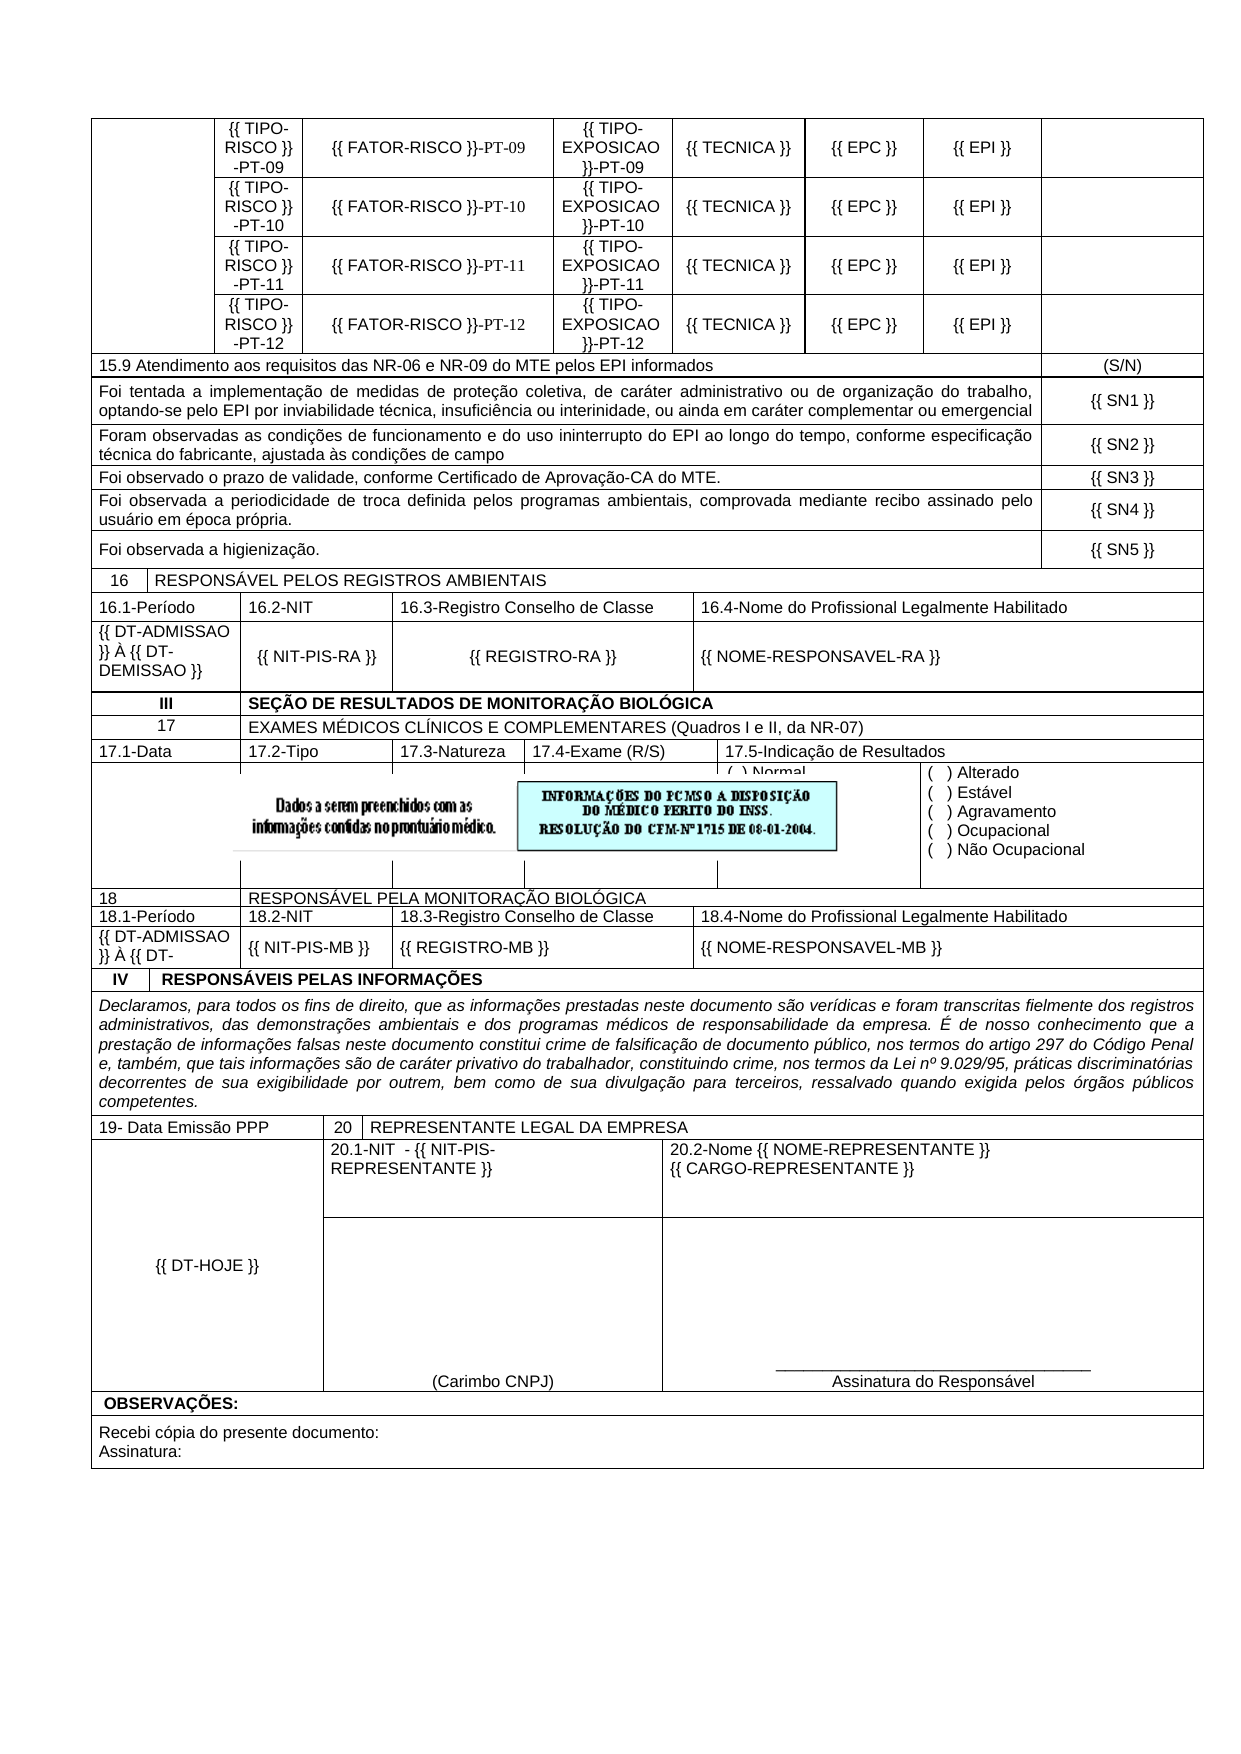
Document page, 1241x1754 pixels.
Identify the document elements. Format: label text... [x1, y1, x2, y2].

table_cell {{ EPC }} [806, 295, 923, 353]
table_cell {{ TIPO-RISCO }}-PT-10 [215, 178, 302, 236]
table_cell Foi tentada a implementação de medidas de proteção coletiva, de caráter administrativo ou de organização do trabalho, optando-se pelo EPI por inviabilidade técnica, insuficiência ou interinidade, ou ainda em caráter complementar ou emergencial [92, 378, 1041, 424]
table_cell 17.1-Data [92, 740, 240, 762]
table_cell REPRESENTANTE LEGAL DA EMPRESA [363, 1116, 1203, 1139]
table_cell {{ EPI }} [924, 178, 1041, 236]
table_cell ( ) Alterado ( ) Estável ( ) Agravamento ( ) Ocupacional ( ) Não Ocupacional [921, 763, 1203, 888]
table_cell Foi observada a periodicidade de troca definida pelos programas ambientais, comprovada mediante recibo assinado pelo usuário em época própria. [92, 490, 1041, 530]
table_cell __________________________________ Assinatura do Responsável [663, 1218, 1203, 1391]
table_cell {{ EPI }} [924, 119, 1041, 177]
table_cell [1042, 119, 1203, 177]
table_cell 18.1-Período [92, 907, 240, 926]
table_cell {{ EPC }} [806, 237, 923, 294]
table_cell [241, 763, 392, 774]
table_cell {{ REGISTRO-MB }} [393, 927, 693, 967]
table_cell [525, 763, 717, 774]
table_cell [1042, 178, 1203, 236]
table_cell {{ EPI }} [924, 295, 1041, 353]
table_cell [393, 763, 524, 774]
table_cell 18.3-Registro Conselho de Classe [393, 907, 693, 926]
table_cell [393, 861, 524, 888]
table_cell {{ TIPO-RISCO }}-PT-11 [215, 237, 302, 294]
table_cell (S/N) [1042, 354, 1203, 376]
table_cell [525, 861, 717, 888]
table_cell {{ NIT-PIS-MB }} [241, 927, 392, 967]
table_cell {{ TIPO-EXPOSICAO }}-PT-12 [554, 295, 672, 353]
table_cell {{ NOME-RESPONSAVEL-MB }} [694, 927, 1203, 967]
table_cell {{ DT-ADMISSAO }} À {{ DT-DEMISSAO }} [92, 622, 240, 691]
table_cell {{ TECNICA }} [673, 237, 804, 294]
table_cell Declaramos, para todos os fins de direito, que as informações prestadas neste documento são verídicas e foram transcritas fielmente dos registros administrativos, das demonstrações ambientais e dos programas médicos de responsabilidade da empresa. É de nosso conhecimento que a prestação de informações falsas neste documento constitui crime de falsificação de documento público, nos termos do artigo 297 do Código Penal e, também, que tais informações são de caráter privativo do trabalhador, constituindo crime, nos termos da Lei nº 9.029/95, práticas discriminatórias decorrentes de sua exigibilidade por outrem, bem como de sua divulgação para terceiros, ressalvado quando exigida pelos órgãos públicos competentes. [92, 992, 1203, 1115]
table_cell 18.4-Nome do Profissional Legalmente Habilitado [694, 907, 1203, 926]
table_cell Foi observado o prazo de validade, conforme Certificado de Aprovação-CA do MTE. [92, 466, 1041, 489]
table_cell {{ DT-ADMISSAO }} À {{ DT-DEMISSAO }} [92, 927, 240, 967]
table_cell 16 [92, 569, 147, 592]
table_cell {{ NIT-PIS-RA }} [241, 622, 392, 691]
table_cell {{ EPI }} [924, 237, 1041, 294]
table_cell {{ EPC }} [806, 119, 923, 177]
table_cell 18.2-NIT [241, 907, 392, 926]
table_cell {{ SN5 }} [1042, 531, 1203, 568]
table_cell Foi observada a higienização. [92, 531, 1041, 568]
table_cell 16.1-Período [92, 593, 240, 621]
table_cell {{ TIPO-EXPOSICAO }}-PT-10 [554, 178, 672, 236]
table_cell 16.2-NIT [241, 593, 392, 621]
table_cell 17.5-Indicação de Resultados [718, 740, 1203, 762]
table_cell {{ EPC }} [806, 178, 923, 236]
table_cell {{ DT-HOJE }} [92, 1140, 323, 1391]
table_cell 20 [324, 1116, 362, 1139]
table_cell Foram observadas as condições de funcionamento e do uso ininterrupto do EPI ao longo do tempo, conforme especificação técnica do fabricante, ajustada às condições de campo [92, 425, 1041, 465]
table_cell SEÇÃO DE RESULTADOS DE MONITORAÇÃO BIOLÓGICA [241, 693, 1203, 715]
table_cell 17.2-Tipo [241, 740, 392, 762]
table_cell {{ TIPO-RISCO }}-PT-12 [215, 295, 302, 353]
table_cell {{ TECNICA }} [673, 178, 804, 236]
table_cell 20.1-NIT - {{ NIT-PIS-REPRESENTANTE }} [324, 1140, 662, 1217]
table_cell {{ TIPO-EXPOSICAO }}-PT-09 [554, 119, 672, 177]
table_cell {{ FATOR-RISCO }}-PT-09 [303, 119, 553, 177]
table_cell 17 [92, 716, 240, 739]
table_cell RESPONSÁVEIS PELAS INFORMAÇÕES [150, 969, 1203, 991]
table_cell (Carimbo CNPJ) [324, 1218, 662, 1391]
table_cell 16.3-Registro Conselho de Classe [393, 593, 693, 621]
table_cell 17.3-Natureza [393, 740, 524, 762]
table_cell 17.4-Exame (R/S) [525, 740, 717, 762]
table_cell {{ FATOR-RISCO }}-PT-11 [303, 237, 553, 294]
table_cell 19- Data Emissão PPP [92, 1116, 323, 1139]
table_cell {{ TECNICA }} [673, 295, 804, 353]
table_cell {{ SN3 }} [1042, 466, 1203, 489]
table_cell {{ SN1 }} [1042, 378, 1203, 424]
table_cell 18 [92, 889, 240, 906]
table_cell [1042, 237, 1203, 294]
table_cell IV [92, 969, 149, 991]
table_cell EXAMES MÉDICOS CLÍNICOS E COMPLEMENTARES (Quadros I e II, da NR-07) [241, 716, 1203, 739]
table_cell {{ TIPO-RISCO }}-PT-09 [215, 119, 302, 177]
table_cell {{ FATOR-RISCO }}-PT-12 [303, 295, 553, 353]
table_cell 20.2-Nome {{ NOME-REPRESENTANTE }} {{ CARGO-REPRESENTANTE }} [663, 1140, 1203, 1217]
table_cell {{ SN2 }} [1042, 425, 1203, 465]
table_cell 16.4-Nome do Profissional Legalmente Habilitado [694, 593, 1203, 621]
table_cell [241, 861, 392, 888]
table_cell {{ TECNICA }} [673, 119, 804, 177]
table_cell {{ NOME-RESPONSAVEL-RA }} [694, 622, 1203, 691]
table_cell {{ TIPO-EXPOSICAO }}-PT-11 [554, 237, 672, 294]
table_cell [92, 763, 240, 888]
table_cell ( ) Normal [718, 763, 920, 888]
table_cell III [92, 693, 240, 715]
table_cell Recebi cópia do presente documento: Assinatura: [92, 1416, 1203, 1468]
table_cell {{ REGISTRO-RA }} [393, 622, 693, 691]
picture [232, 781, 839, 853]
table_cell RESPONSÁVEL PELOS REGISTROS AMBIENTAIS [148, 569, 1203, 592]
table_cell RESPONSÁVEL PELA MONITORAÇÃO BIOLÓGICA [241, 889, 1203, 906]
table_cell {{ SN4 }} [1042, 490, 1203, 530]
table_cell {{ FATOR-RISCO }}-PT-10 [303, 178, 553, 236]
table_cell [1042, 295, 1203, 353]
table_cell 15.9 Atendimento aos requisitos das NR-06 e NR-09 do MTE pelos EPI informados [92, 354, 1041, 376]
table_cell OBSERVAÇÕES: [92, 1392, 1203, 1414]
